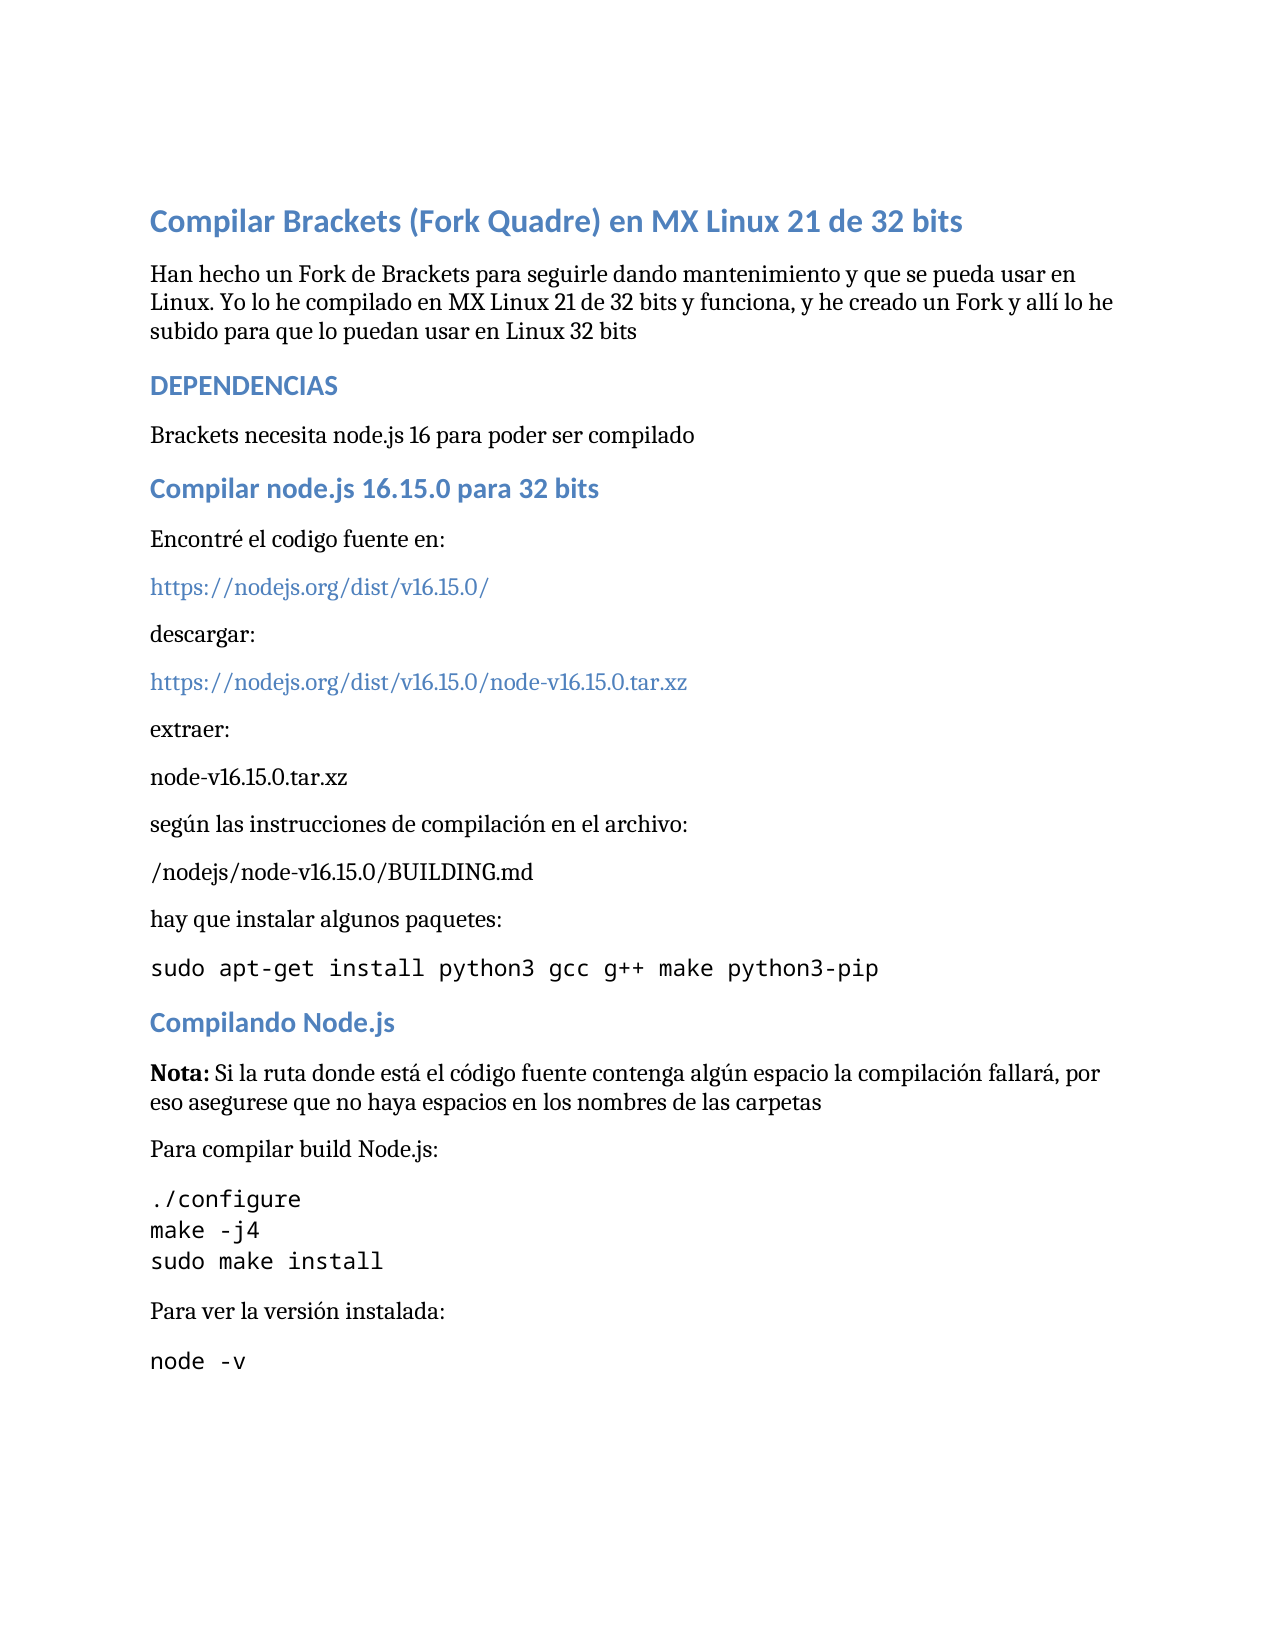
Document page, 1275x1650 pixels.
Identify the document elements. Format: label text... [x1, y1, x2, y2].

text sudo apt-get install python3 gcc g++ make python3-pip [150, 952, 1125, 984]
text node -v [150, 1345, 1125, 1376]
text https://nodejs.org/dist/v16.15.0/node-v16.15.0.tar.xz [150, 667, 1125, 696]
subtitle Compilar Brackets (Fork Quadre) en MX Linux 21 de 32 bits [150, 200, 1125, 241]
text node-v16.15.0.tar.xz [150, 762, 1125, 791]
text extraer: [150, 715, 1125, 744]
text https://nodejs.org/dist/v16.15.0/ [150, 572, 1125, 601]
text Brackets necesita node.js 16 para poder ser compilado [150, 421, 1125, 450]
text /nodejs/node-v16.15.0/BUILDING.md [150, 857, 1125, 886]
text Nota: Si la ruta donde está el código fuente contenga algún espacio la compilación fallará, por eso asegurese que no haya espacios en los nombres de las carpetas [150, 1059, 1125, 1116]
text Han hecho un Fork de Brackets para seguirle dando mantenimiento y que se pueda usar en Linux. Yo lo he compilado en MX Linux 21 de 32 bits y funciona, y he creado un Fork y allí lo he subido para que lo puedan usar en Linux 32 bits [150, 259, 1125, 346]
subtitle DEPENDENCIAS [150, 367, 1125, 402]
subtitle Compilar node.js 16.15.0 para 32 bits [150, 471, 1125, 506]
text Para ver la versión instalada: [150, 1297, 1125, 1326]
text Para compilar build Node.js: [150, 1135, 1125, 1164]
text hay que instalar algunos paquetes: [150, 905, 1125, 934]
text descargar: [150, 620, 1125, 649]
text Encontré el codigo fuente en: [150, 525, 1125, 554]
subtitle Compilando Node.js [150, 1004, 1125, 1040]
text ./configure make -j4 sudo make install [150, 1183, 1125, 1276]
text según las instrucciones de compilación en el archivo: [150, 810, 1125, 839]
